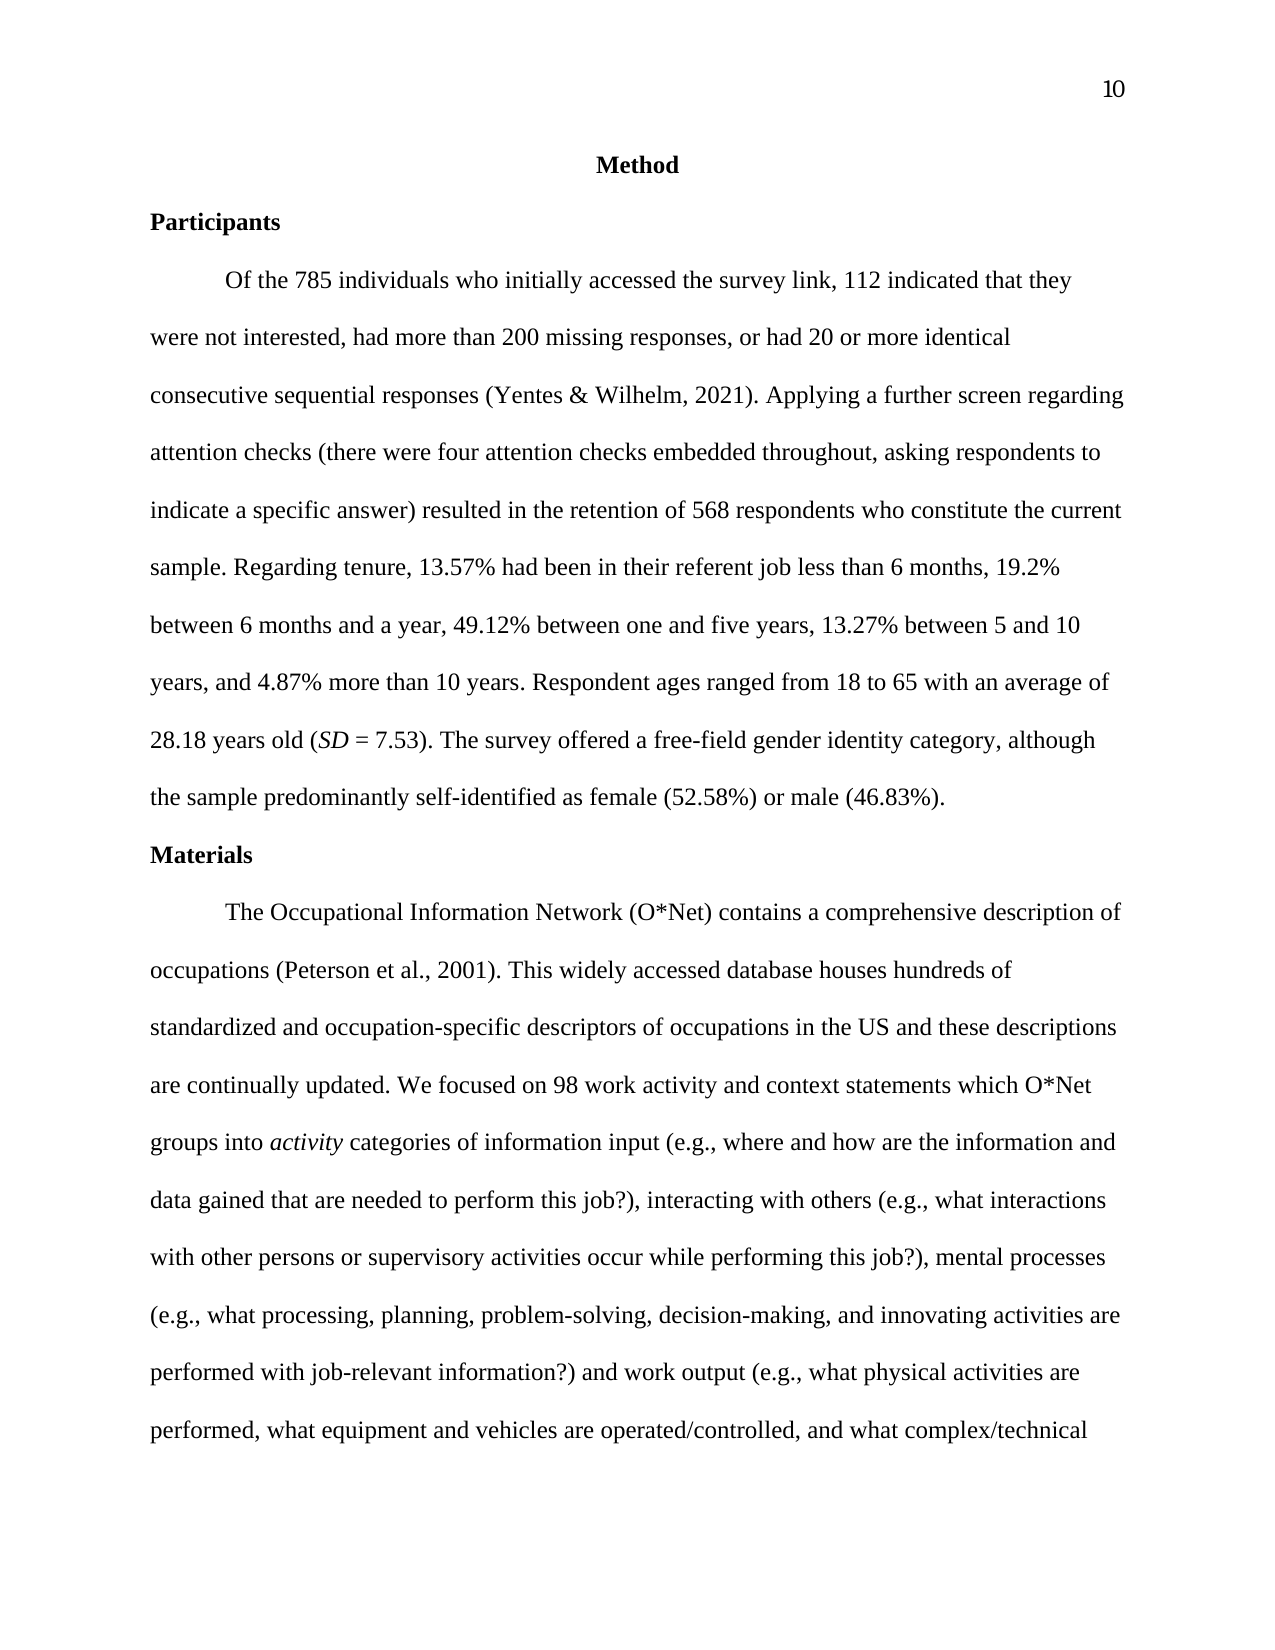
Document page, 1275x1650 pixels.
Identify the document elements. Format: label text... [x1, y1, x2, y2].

text Of the 785 individuals who initially accessed the survey link, 112 indicated that they were not interested, had more than 200 missing responses, or had 20 or more identical consecutive sequential responses (Yentes & Wilhelm, 2021). Applying a further screen regarding attention checks (there were four attention checks embedded throughout, asking respondents to indicate a specific answer) resulted in the retention of 568 respondents who constitute the current sample. Regarding tenure, 13.57% had been in their referent job less than 6 months, 19.2% between 6 months and a year, 49.12% between one and five years, 13.27% between 5 and 10 years, and 4.87% more than 10 years. Respondent ages ranged from 18 to 65 with an average of 28.18 years old (SD = 7.53). The survey offered a free-field gender identity category, although the sample predominantly self-identified as female (52.58%) or male (46.83%). [150, 265, 1125, 811]
subtitle Method [150, 150, 1125, 179]
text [150, 897, 1125, 1444]
subtitle Materials [150, 840, 1125, 869]
subtitle Participants [150, 207, 1125, 236]
